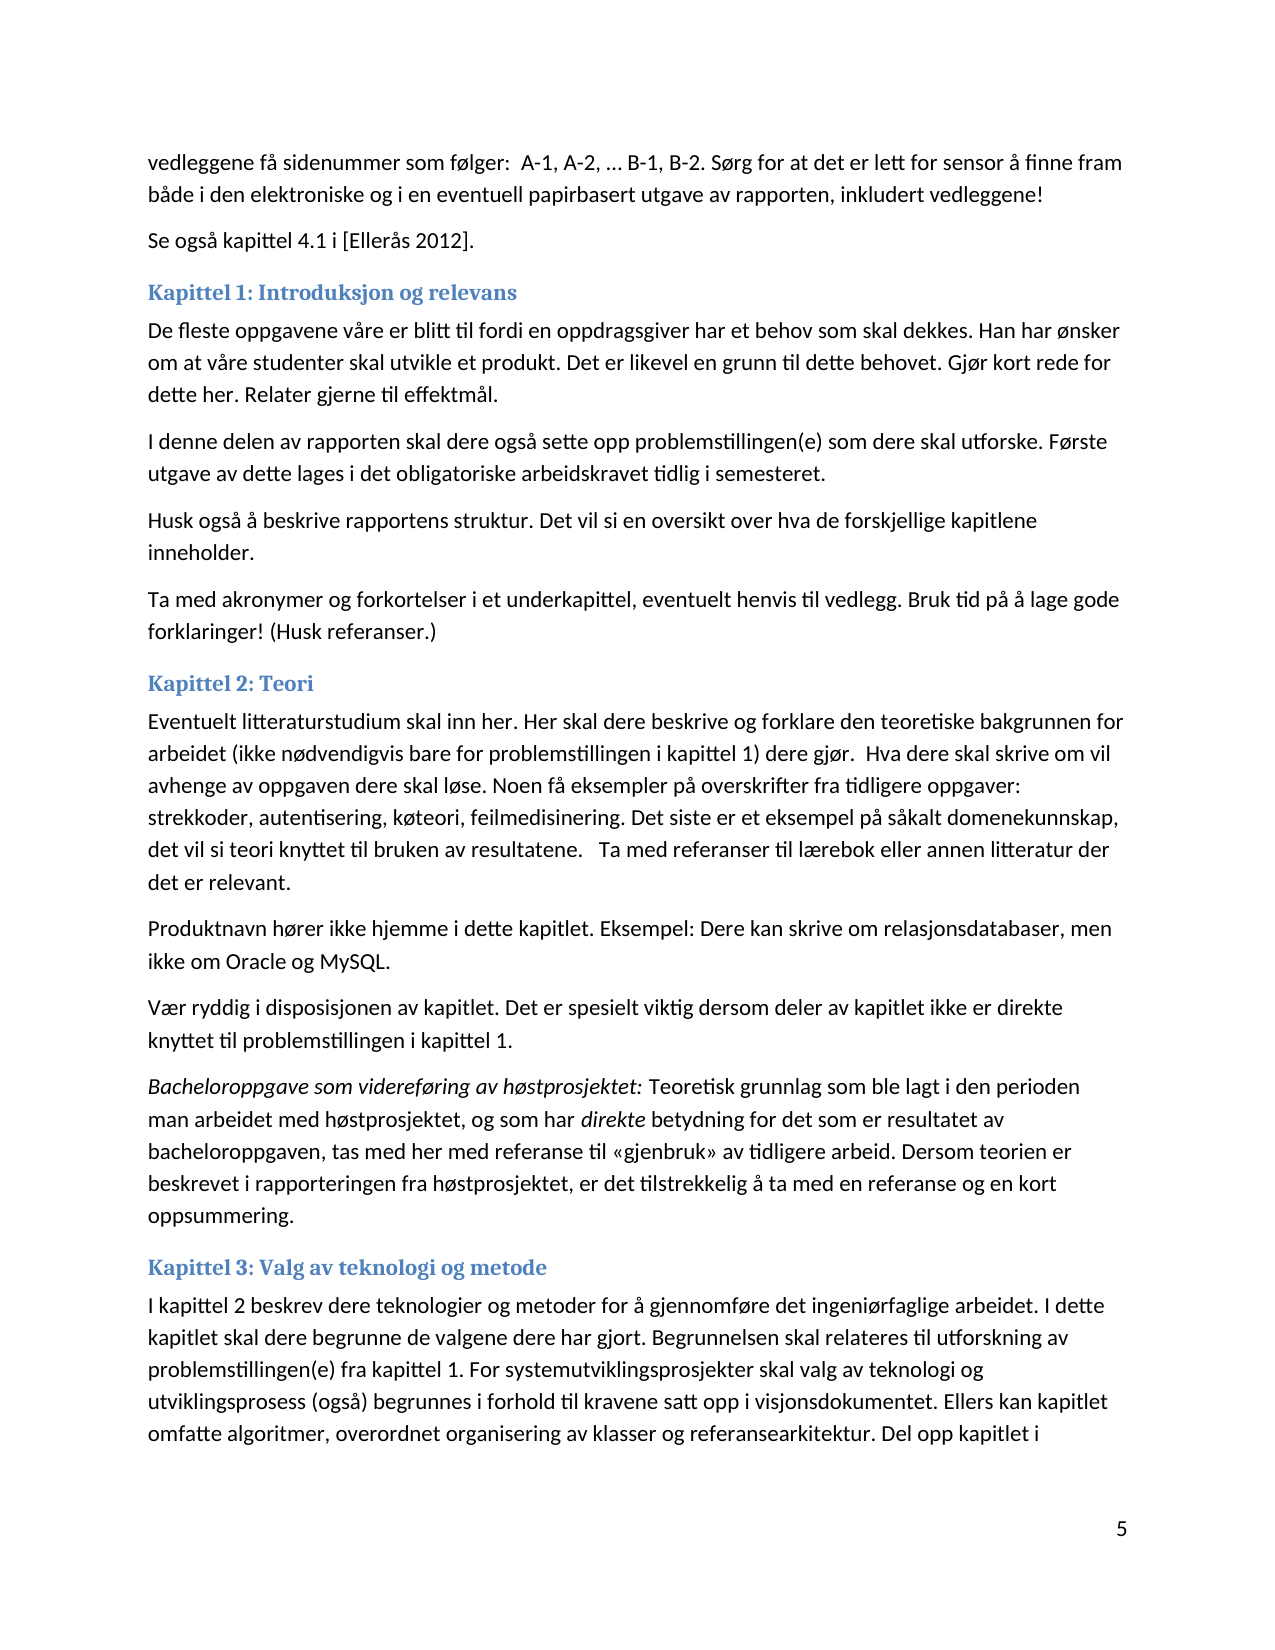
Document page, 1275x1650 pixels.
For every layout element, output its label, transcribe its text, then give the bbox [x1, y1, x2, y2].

text Bacheloroppgave som videreføring av høstprosjektet: Teoretisk grunnlag som ble lagt i den perioden man arbeidet med høstprosjektet, og som har direkte betydning for det som er resultatet av bacheloroppgaven, tas med her med referanse til «gjenbruk» av tidligere arbeid. Dersom teorien er beskrevet i rapporteringen fra høstprosjektet, er det tilstrekkelig å ta med en referanse og en kort oppsummering. [148, 1072, 1127, 1229]
subtitle Kapittel 3: Valg av teknologi og metode [148, 1254, 1127, 1281]
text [148, 1291, 1127, 1447]
text Vær ryddig i disposisjonen av kapitlet. Det er spesielt viktig dersom deler av kapitlet ikke er direkte knyttet til problemstillingen i kapittel 1. [148, 993, 1127, 1054]
subtitle Kapittel 2: Teori [148, 670, 1127, 697]
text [148, 148, 1127, 208]
text Husk også å beskrive rapportens struktur. Det vil si en oversikt over hva de forskjellige kapitlene inneholder. [148, 506, 1127, 566]
text Ta med akronymer og forkortelser i et underkapittel, eventuelt henvis til vedlegg. Bruk tid på å lage gode forklaringer! (Husk referanser.) [148, 585, 1127, 645]
text Se også kapittel 4.1 i [Ellerås 2012]. [148, 227, 1127, 255]
text Produktnavn hører ikke hjemme i dette kapitlet. Eksempel: Dere kan skrive om relasjonsdatabaser, men ikke om Oracle og MySQL. [148, 914, 1127, 975]
text Eventuelt litteraturstudium skal inn her. Her skal dere beskrive og forklare den teoretiske bakgrunnen for arbeidet (ikke nødvendigvis bare for problemstillingen i kapittel 1) dere gjør. Hva dere skal skrive om vil avhenge av oppgaven dere skal løse. Noen få eksempler på overskrifter fra tidligere oppgaver: strekkoder, autentisering, køteori, feilmedisinering. Det siste er et eksempel på såkalt domenekunnskap, det vil si teori knyttet til bruken av resultatene. Ta med referanser til lærebok eller annen litteratur der det er relevant. [148, 707, 1127, 896]
text I denne delen av rapporten skal dere også sette opp problemstillingen(e) som dere skal utforske. Første utgave av dette lages i det obligatoriske arbeidskravet tidlig i semesteret. [148, 427, 1127, 487]
subtitle Kapittel 1: Introduksjon og relevans [148, 280, 1127, 306]
text De fleste oppgavene våre er blitt til fordi en oppdragsgiver har et behov som skal dekkes. Han har ønsker om at våre studenter skal utvikle et produkt. Det er likevel en grunn til dette behovet. Gjør kort rede for dette her. Relater gjerne til effektmål. [148, 316, 1127, 408]
